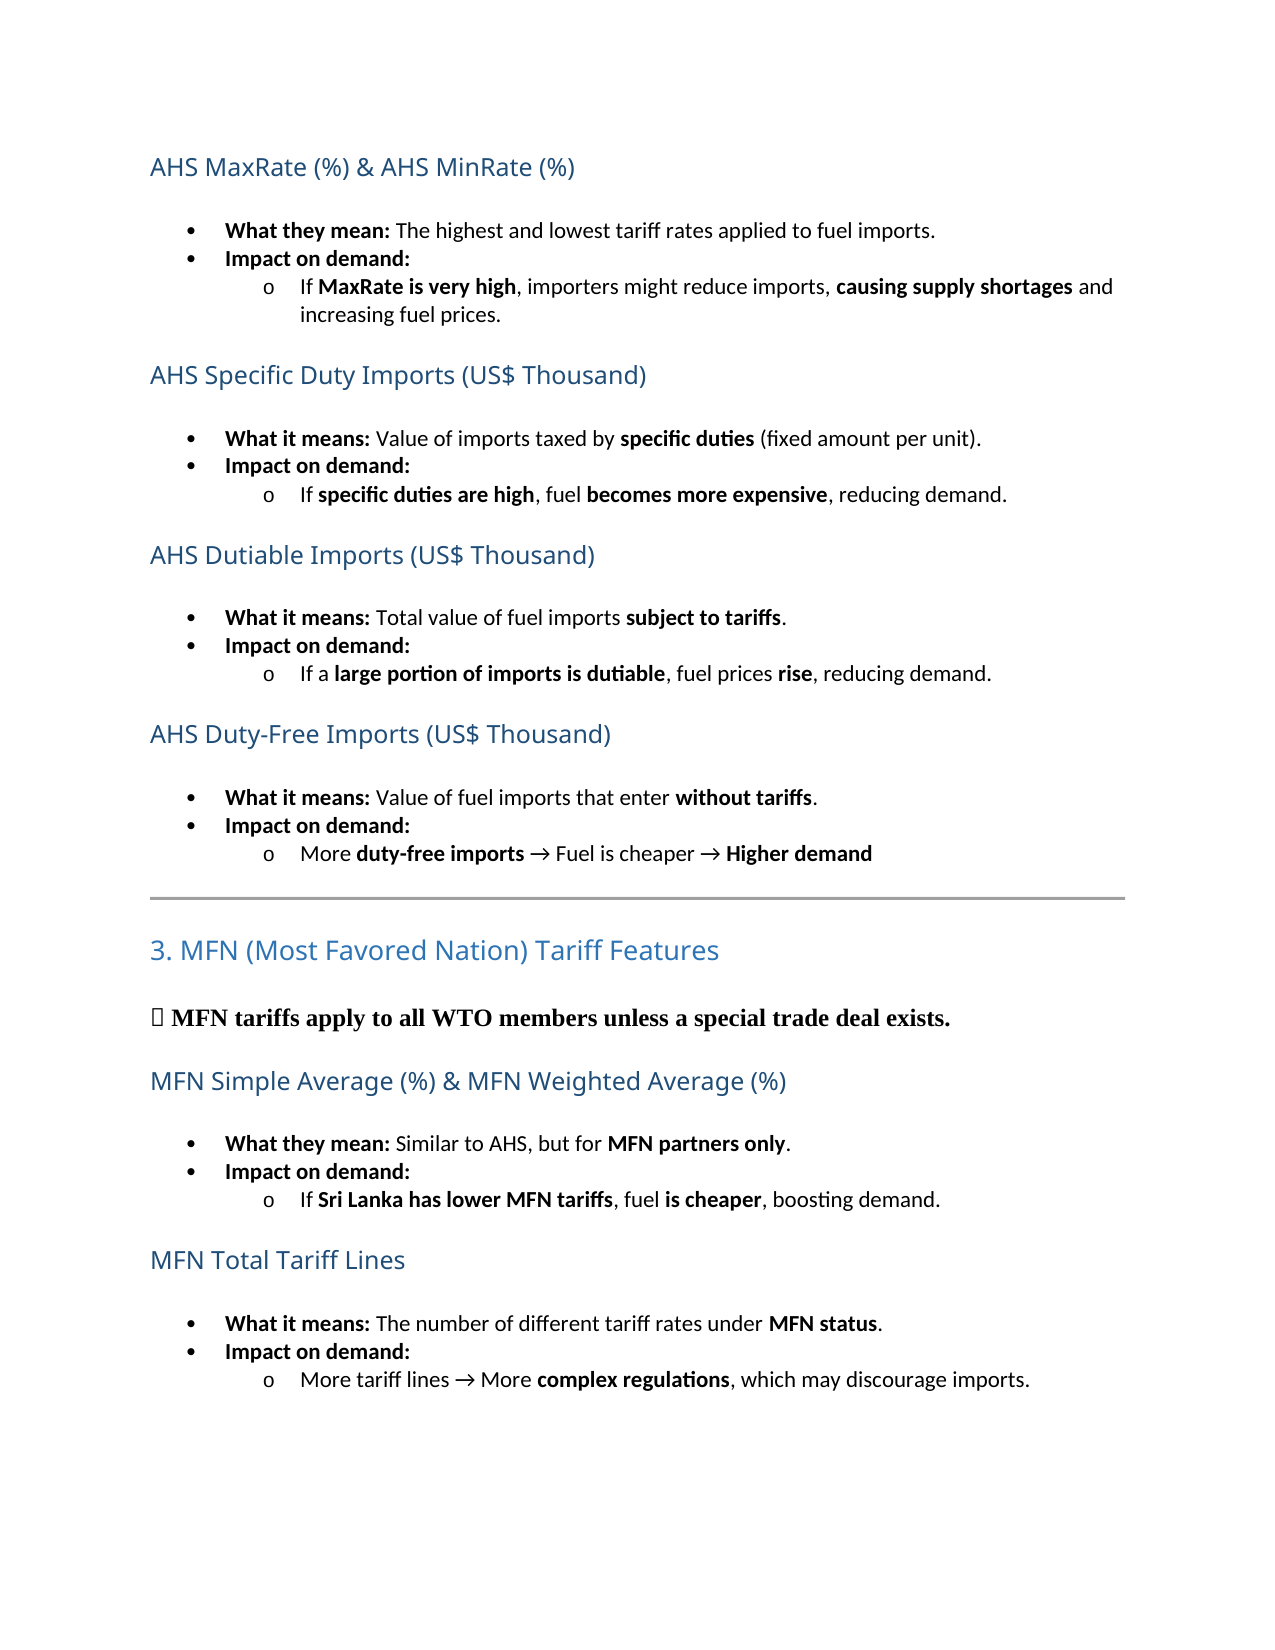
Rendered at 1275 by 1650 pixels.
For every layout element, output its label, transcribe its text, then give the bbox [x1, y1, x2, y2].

list If specific duties are high, fuel becomes more expensive, reducing demand. [262, 480, 1125, 508]
list Impact on demand: [187, 1157, 1125, 1185]
list Impact on demand: [187, 1337, 1125, 1365]
list More duty-free imports → Fuel is cheaper → Higher demand [262, 839, 1125, 868]
list Impact on demand: [187, 452, 1125, 480]
list Impact on demand: [187, 244, 1125, 272]
text 💡 MFN tariffs apply to all WTO members unless a special trade deal exists. [150, 1000, 1125, 1034]
list Impact on demand: [187, 811, 1125, 839]
subtitle AHS Specific Duty Imports (US$ Thousand) [150, 358, 1125, 392]
subtitle 3. MFN (Most Favored Nation) Tariff Features [150, 931, 1125, 968]
list If a large portion of imports is dutiable, fuel prices rise, reducing demand. [262, 659, 1125, 688]
list What they mean: The highest and lowest tariff rates applied to fuel imports. [187, 216, 1125, 244]
subtitle MFN Simple Average (%) & MFN Weighted Average (%) [150, 1063, 1125, 1097]
list What it means: The number of different tariff rates under MFN status. [187, 1309, 1125, 1337]
subtitle AHS Dutiable Imports (US$ Thousand) [150, 537, 1125, 571]
list More tariff lines → More complex regulations, which may discourage imports. [262, 1365, 1125, 1393]
list What they mean: Similar to AHS, but for MFN partners only. [187, 1129, 1125, 1157]
subtitle AHS Duty-Free Imports (US$ Thousand) [150, 717, 1125, 751]
list What it means: Value of fuel imports that enter without tariffs. [187, 783, 1125, 811]
subtitle AHS MaxRate (%) & AHS MinRate (%) [150, 150, 1125, 184]
list What it means: Value of imports taxed by specific duties (fixed amount per unit). [187, 424, 1125, 452]
list If Sri Lanka has lower MFN tariffs, fuel is cheaper, boosting demand. [262, 1185, 1125, 1214]
list What it means: Total value of fuel imports subject to tariffs. [187, 603, 1125, 631]
list Impact on demand: [187, 631, 1125, 659]
list If MaxRate is very high, importers might reduce imports, causing supply shortages and increasing fuel prices. [262, 272, 1125, 328]
subtitle MFN Total Tariff Lines [150, 1243, 1125, 1277]
